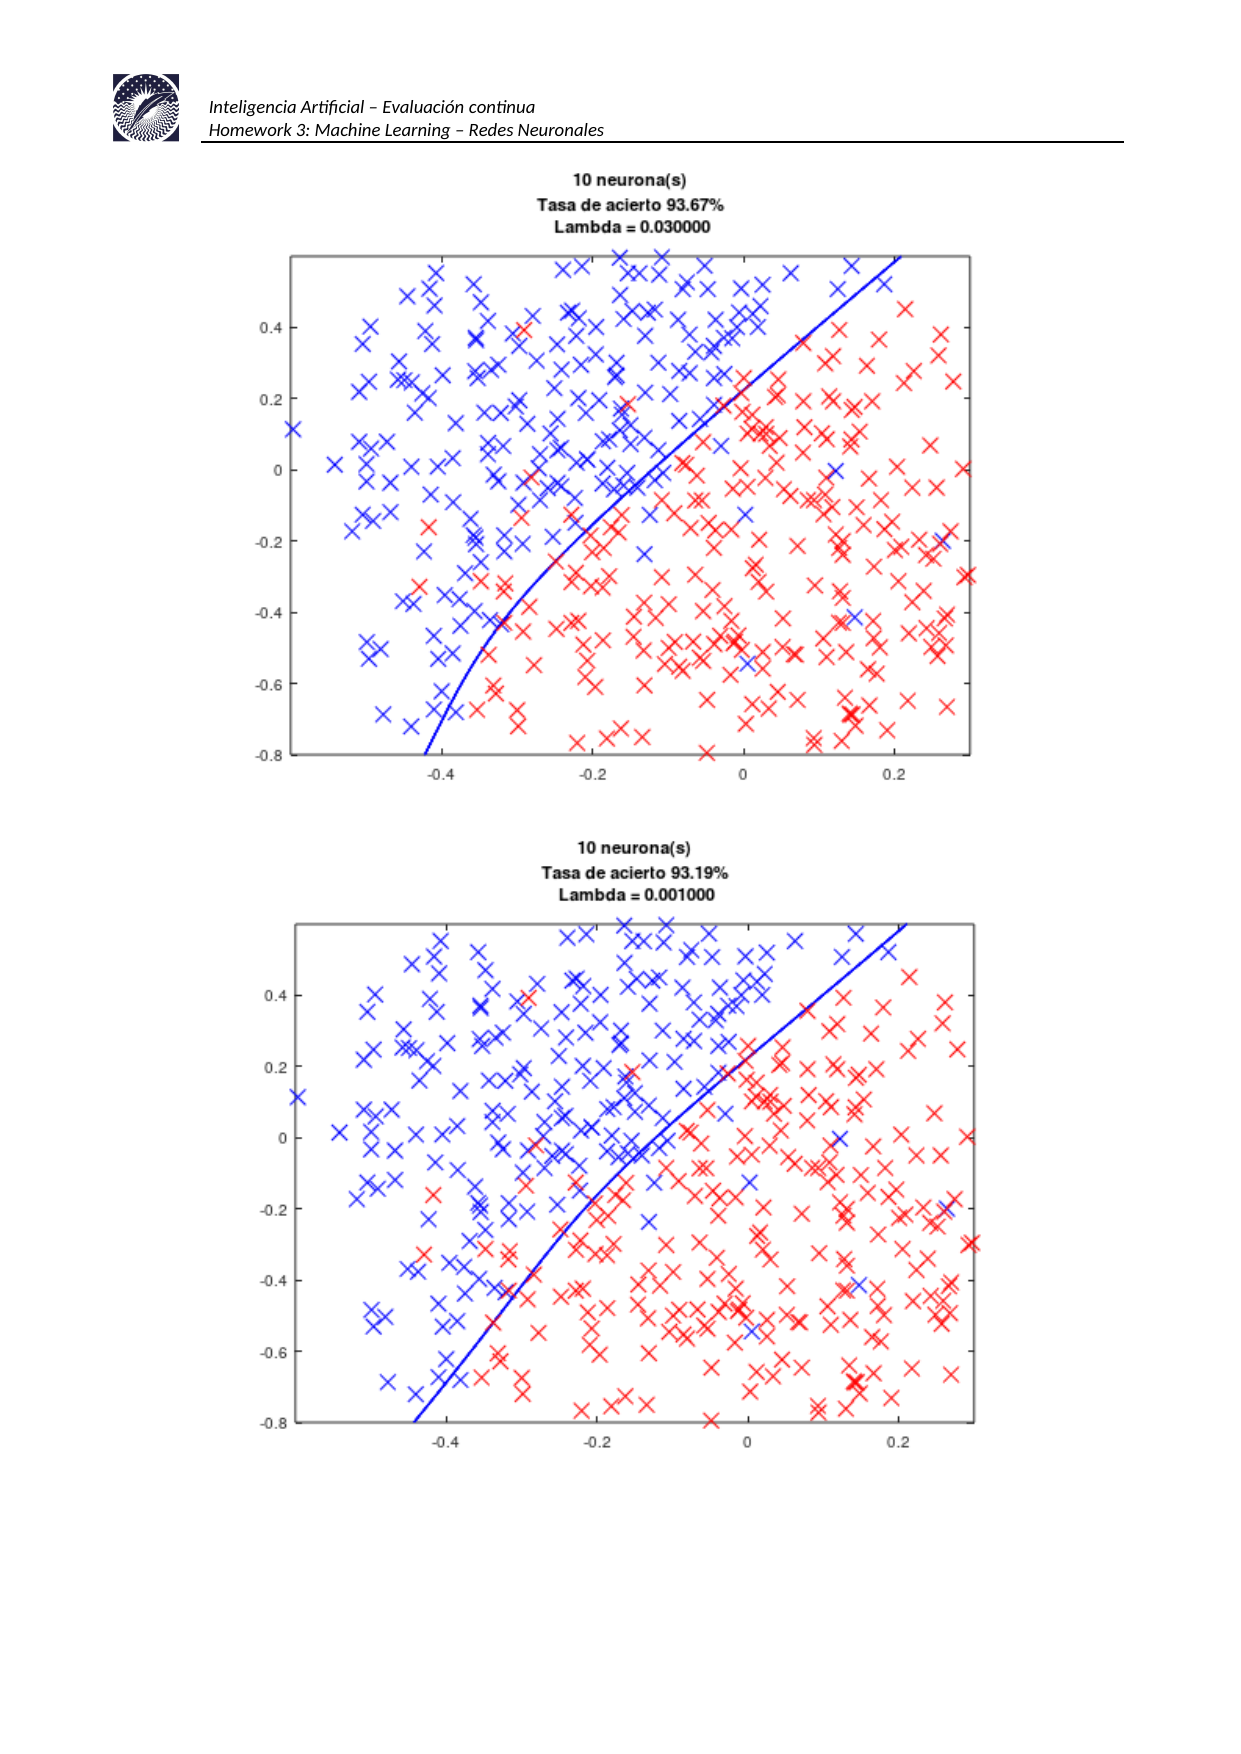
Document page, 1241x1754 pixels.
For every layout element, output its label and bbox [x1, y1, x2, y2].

picture [249, 173, 991, 791]
picture [112, 73, 180, 142]
picture [235, 818, 1006, 1465]
